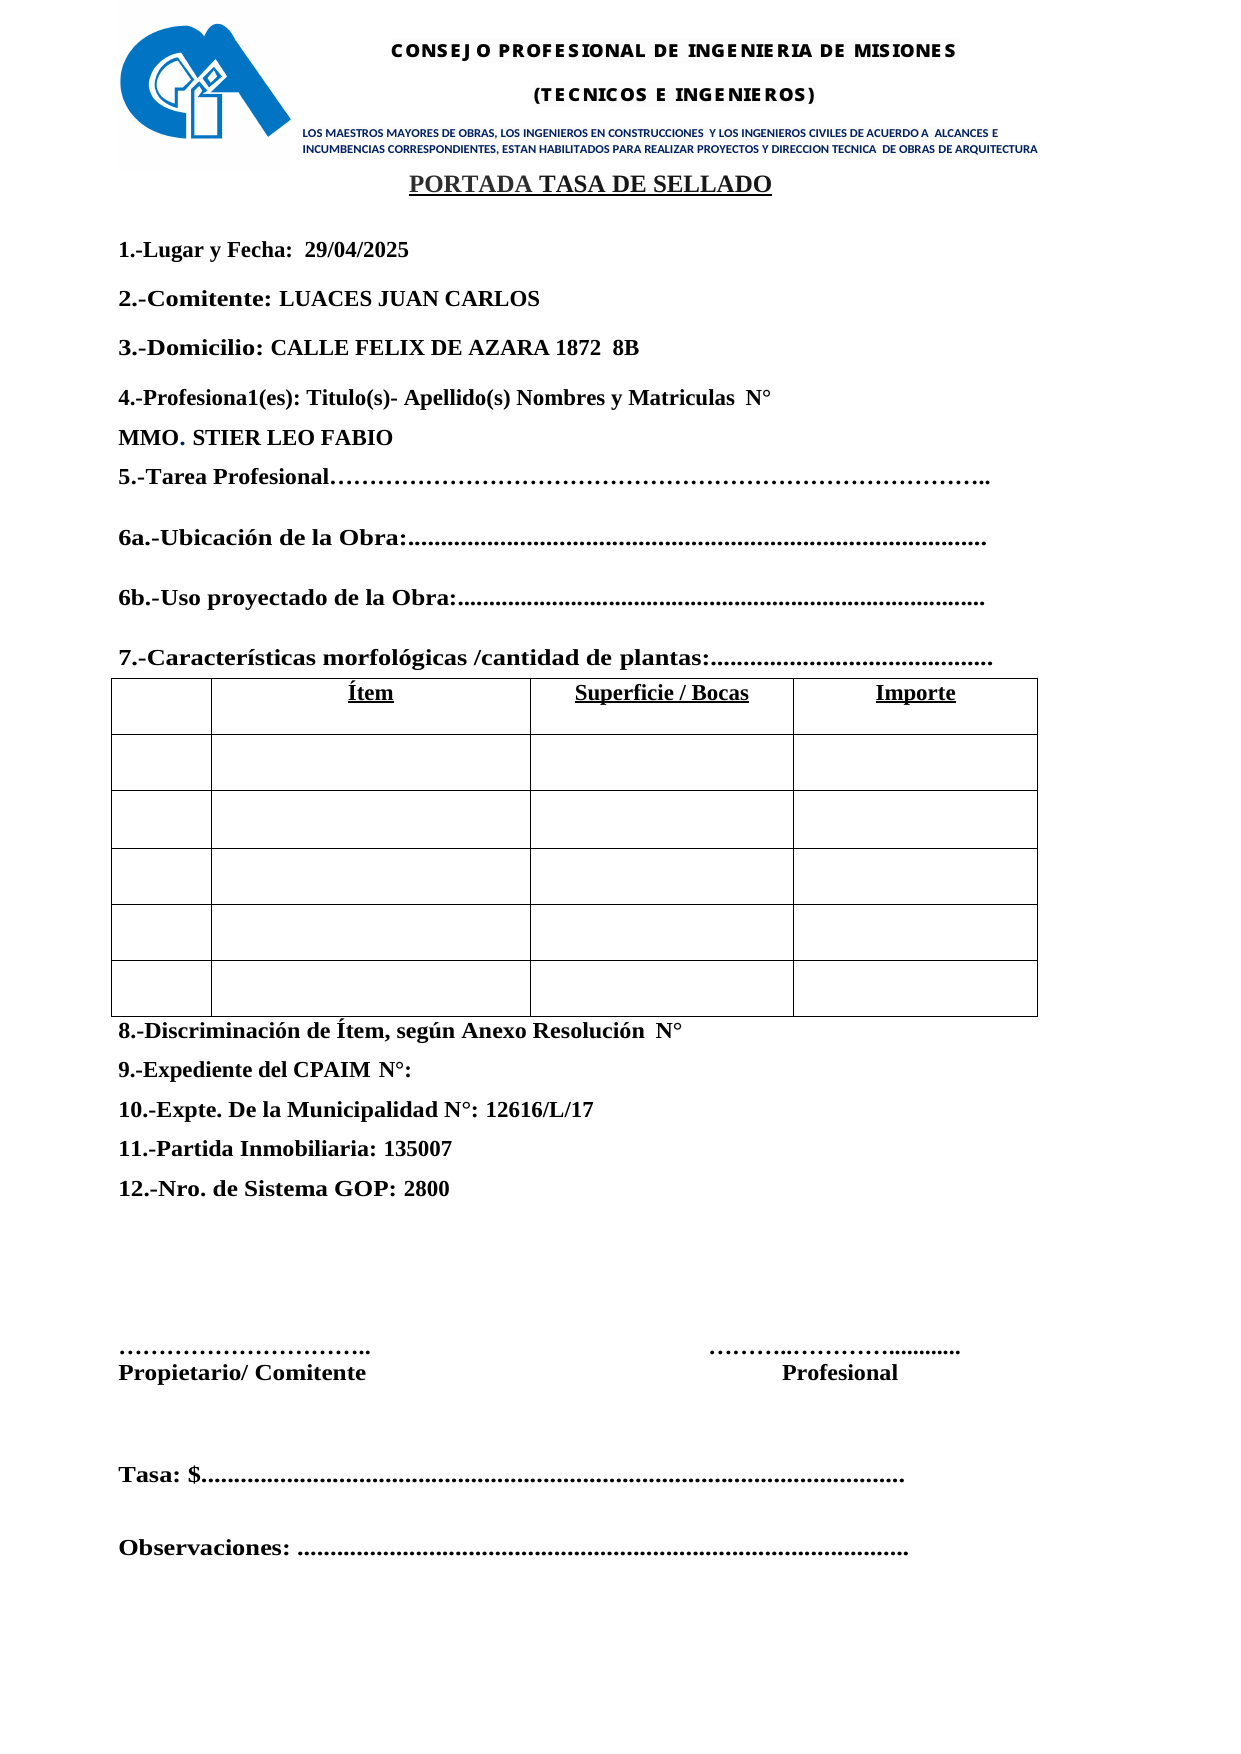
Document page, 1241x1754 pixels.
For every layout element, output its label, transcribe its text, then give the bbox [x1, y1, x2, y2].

table_cell [212, 791, 530, 847]
table_cell [112, 905, 211, 960]
title PORTADA TASA DE SELLADO [118, 169, 1063, 198]
text 11.-Partida Inmobiliaria: 135007 [118, 1135, 1063, 1162]
table_cell [794, 961, 1037, 1016]
table_cell [112, 735, 211, 790]
table_cell [212, 735, 530, 790]
table_cell [112, 961, 211, 1016]
text 1.-Lugar y Fecha: 29/04/2025 [118, 236, 1063, 263]
table_cell [212, 849, 530, 903]
table_cell [112, 849, 211, 903]
text MMO. STIER LEO FABIO [118, 424, 1063, 450]
text 4.-Profesiona1(es): Titulo(s)- Apellido(s) Nombres y Matriculas N° [118, 384, 1063, 411]
table_header Importe [794, 679, 1037, 734]
table_cell [212, 905, 530, 960]
text Observaciones: ............................................................................................. [118, 1533, 1063, 1560]
table_cell [531, 905, 793, 960]
table_cell [531, 961, 793, 1016]
table_cell [794, 849, 1037, 903]
table_cell [794, 791, 1037, 847]
text 12.-Nro. de Sistema GOP: 2800 [118, 1175, 1063, 1201]
table_header Ítem [212, 679, 530, 734]
text 9.-Expediente del CPAIM N°: [118, 1056, 1063, 1083]
text Propietario/ Comitente Profesional [118, 1359, 1063, 1386]
text ………………………….. ………..…………............ [118, 1333, 1063, 1359]
text 10.-Expte. De la Municipalidad N°: 12616/L/17 [118, 1096, 1063, 1122]
table_header Superficie / Bocas [531, 679, 793, 734]
table_cell [794, 905, 1037, 960]
table_cell [212, 961, 530, 1016]
table_cell [794, 735, 1037, 790]
text 7.-Características morfológicas /cantidad de plantas:........................................... [118, 644, 1063, 671]
text 6b.-Uso proyectado de la Obra:.................................................................................... [118, 584, 1063, 610]
table_cell [112, 791, 211, 847]
text 3.-Domicilio: CALLE FELIX DE AZARA 1872 8B [118, 334, 1063, 361]
table_header [112, 679, 211, 734]
text Tasa: $........................................................................................................... [118, 1461, 1063, 1487]
text 5.-Tarea Profesional……………………………………………………………………….. [118, 463, 1063, 490]
text 8.-Discriminación de Ítem, según Anexo Resolución N° [118, 710, 1063, 1043]
text 6a.-Ubicación de la Obra:........................................................................................ [118, 524, 1063, 550]
table_cell [531, 791, 793, 847]
text 2.-Comitente: LUACES JUAN CARLOS [118, 285, 1063, 312]
table_cell [531, 735, 793, 790]
table_cell [531, 849, 793, 903]
picture [118, 0, 292, 170]
